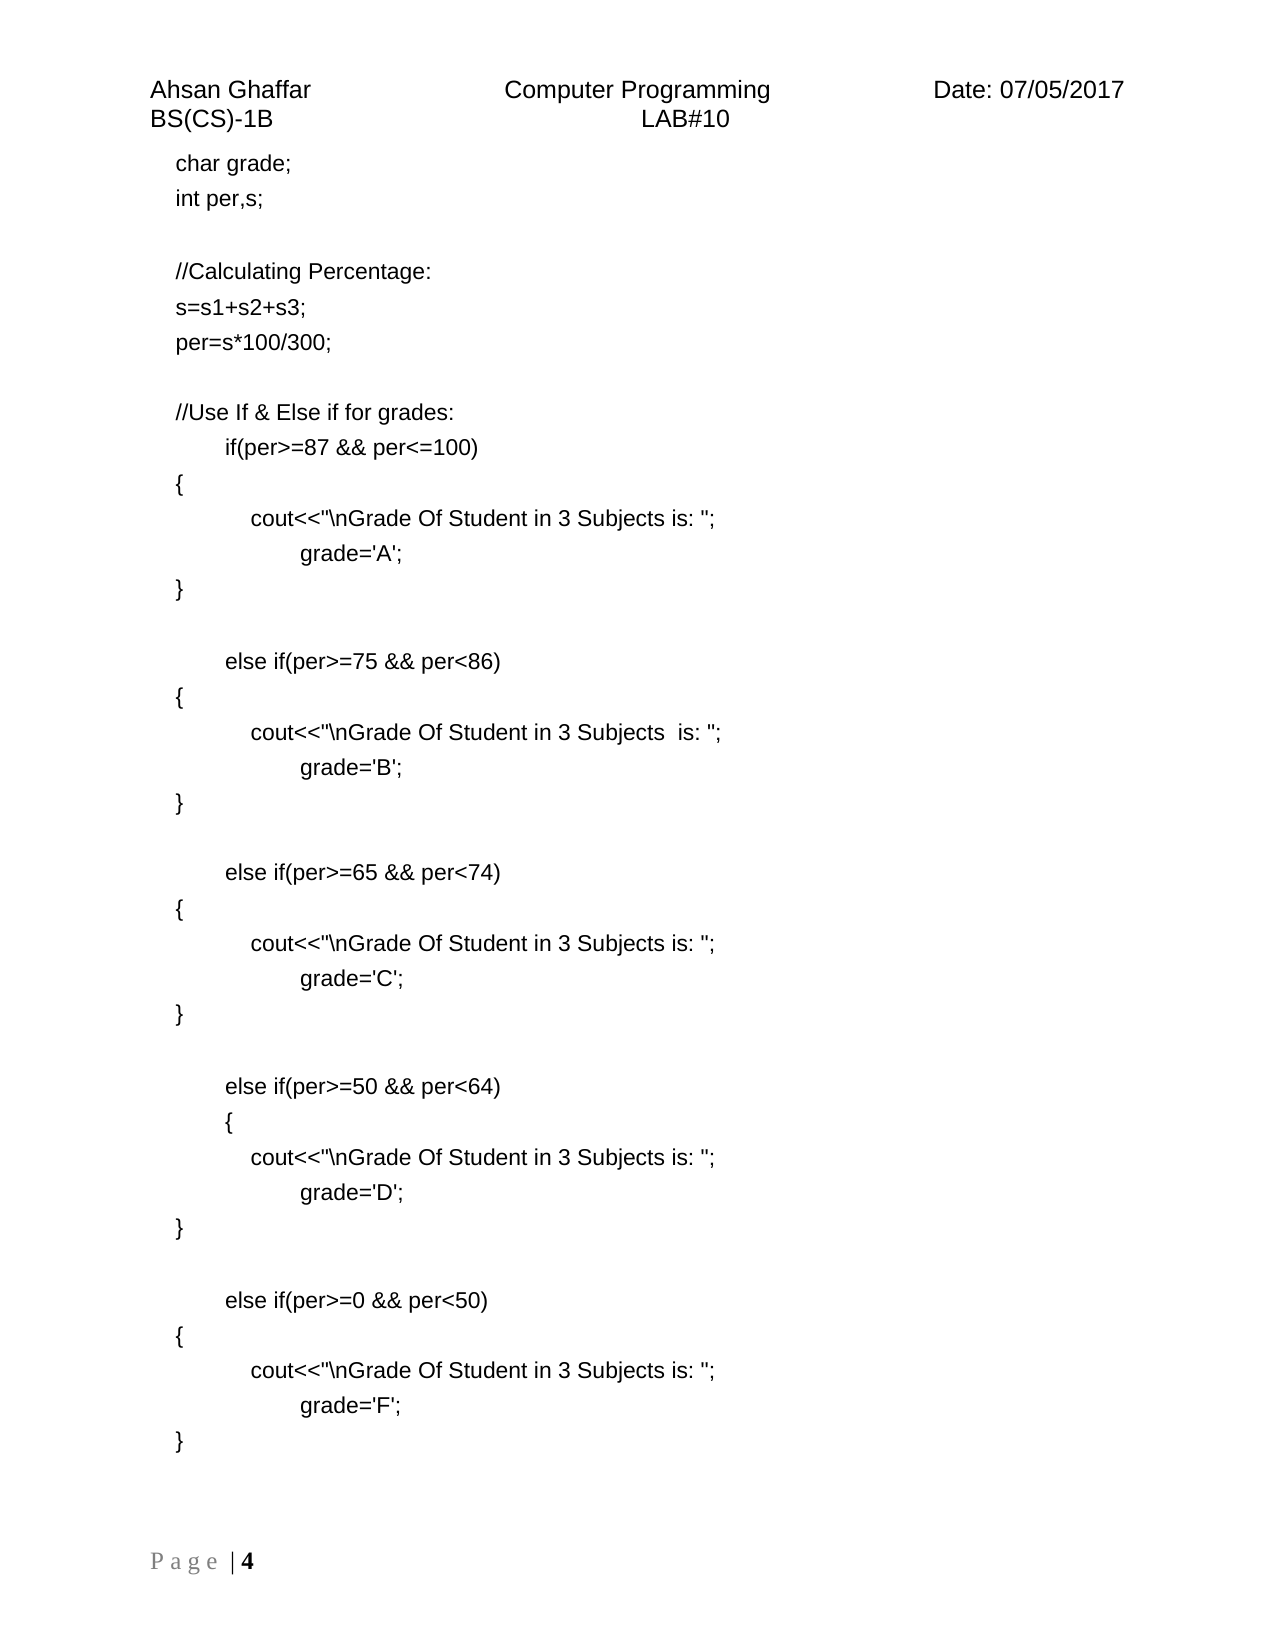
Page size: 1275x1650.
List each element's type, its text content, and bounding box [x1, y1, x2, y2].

text //Calculating Percentage: [150, 258, 1125, 284]
text char grade; [150, 150, 1125, 176]
text { [150, 469, 1125, 496]
text cout<<"\nGrade Of Student in 3 Subjects is: "; [150, 1143, 1125, 1170]
text cout<<"\nGrade Of Student in 3 Subjects is: "; [150, 930, 1125, 956]
text { [150, 1108, 1125, 1134]
text int per,s; [150, 185, 1125, 212]
text cout<<"\nGrade Of Student in 3 Subjects is: "; [150, 718, 1125, 745]
text } [150, 575, 1125, 601]
text { [150, 683, 1125, 710]
text { [150, 1322, 1125, 1348]
text grade='C'; [150, 965, 1125, 991]
text per=s*100/300; [150, 329, 1125, 355]
text } [150, 1214, 1125, 1240]
text } [150, 1000, 1125, 1027]
text cout<<"\nGrade Of Student in 3 Subjects is: "; [150, 1357, 1125, 1383]
text cout<<"\nGrade Of Student in 3 Subjects is: "; [150, 505, 1125, 531]
text //Use If & Else if for grades: [150, 399, 1125, 425]
text else if(per>=0 && per<50) [150, 1287, 1125, 1313]
text if(per>=87 && per<=100) [150, 434, 1125, 461]
text s=s1+s2+s3; [150, 293, 1125, 320]
text grade='B'; [150, 754, 1125, 780]
text else if(per>=75 && per<86) [150, 648, 1125, 674]
text { [150, 894, 1125, 921]
text } [150, 789, 1125, 815]
text else if(per>=65 && per<74) [150, 859, 1125, 886]
text grade='F'; [150, 1392, 1125, 1419]
text } [150, 1427, 1125, 1454]
text grade='D'; [150, 1179, 1125, 1205]
text else if(per>=50 && per<64) [150, 1073, 1125, 1099]
text grade='A'; [150, 540, 1125, 566]
